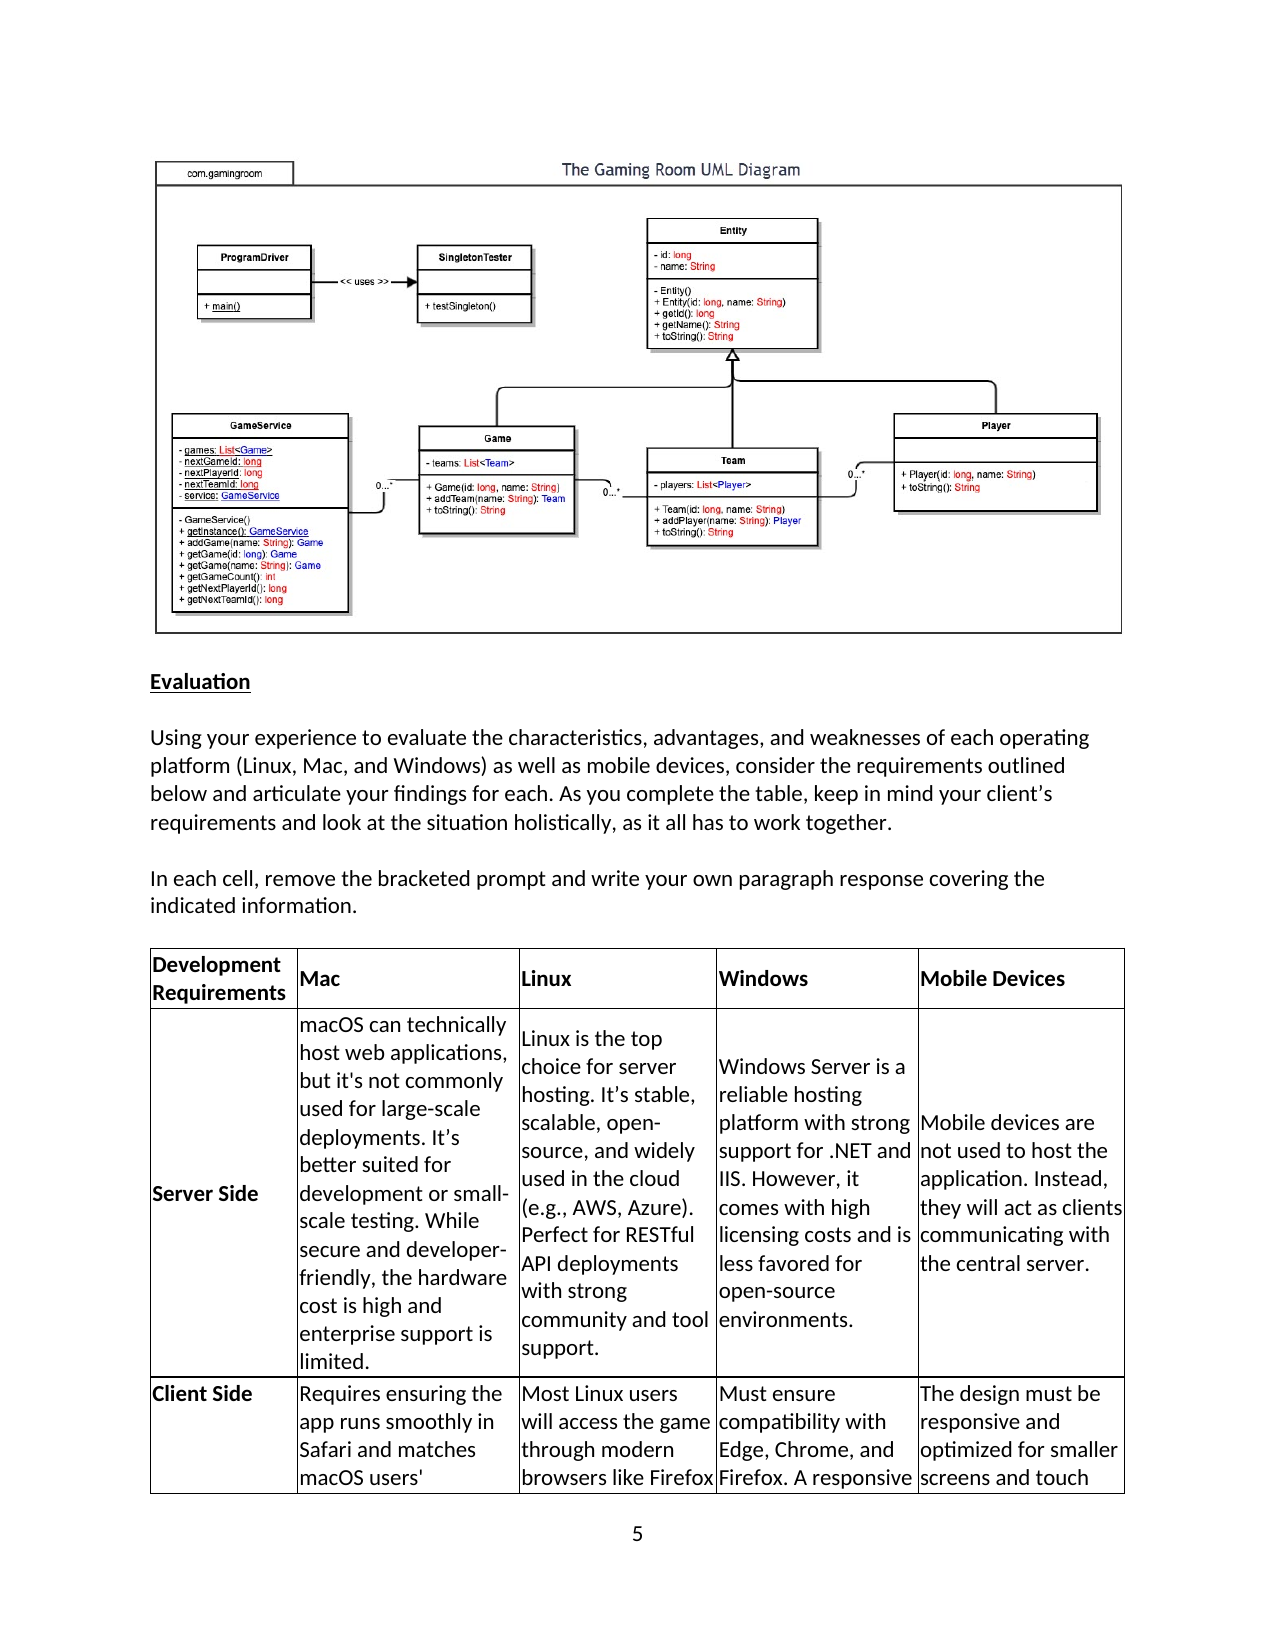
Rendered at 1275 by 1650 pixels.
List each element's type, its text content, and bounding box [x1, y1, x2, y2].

table_header Windows [717, 949, 918, 1008]
table_cell Mobile devices are not used to host the application. Instead, they will act as clients communicating with the central server. [919, 1009, 1124, 1376]
table_header Linux [520, 949, 716, 1008]
text Using your experience to evaluate the characteristics, advantages, and weaknesses of each operating platform (Linux, Mac, and Windows) as well as mobile devices, consider the requirements outlined below and articulate your findings for each. As you complete the table, keep in mind your client’s requirements and look at the situation holistically, as it all has to work together. [150, 723, 1125, 836]
subtitle Evaluation [150, 667, 1125, 696]
table_cell macOS can technically host web applications, but it's not commonly used for large-scale deployments. It’s better suited for development or small-scale testing. While secure and developer-friendly, the hardware cost is high and enterprise support is limited. [298, 1009, 519, 1376]
table_header Development Requirements [151, 949, 297, 1008]
table_cell Client Side [151, 1378, 297, 1493]
text In each cell, remove the bracketed prompt and write your own paragraph response covering the indicated information. [150, 864, 1125, 920]
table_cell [520, 1378, 716, 1493]
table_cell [919, 1378, 1124, 1493]
table_cell Windows Server is a reliable hosting platform with strong support for .NET and IIS. However, it comes with high licensing costs and is less favored for open-source environments. [717, 1009, 918, 1376]
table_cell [298, 1378, 519, 1493]
picture [150, 150, 1125, 640]
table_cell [717, 1378, 918, 1493]
table_header Mobile Devices [919, 949, 1124, 1008]
table_cell Server Side [151, 1009, 297, 1376]
table_cell Linux is the top choice for server hosting. It’s stable, scalable, open-source, and widely used in the cloud (e.g., AWS, Azure). Perfect for RESTful API deployments with strong community and tool support. [520, 1009, 716, 1376]
table_header Mac [298, 949, 519, 1008]
